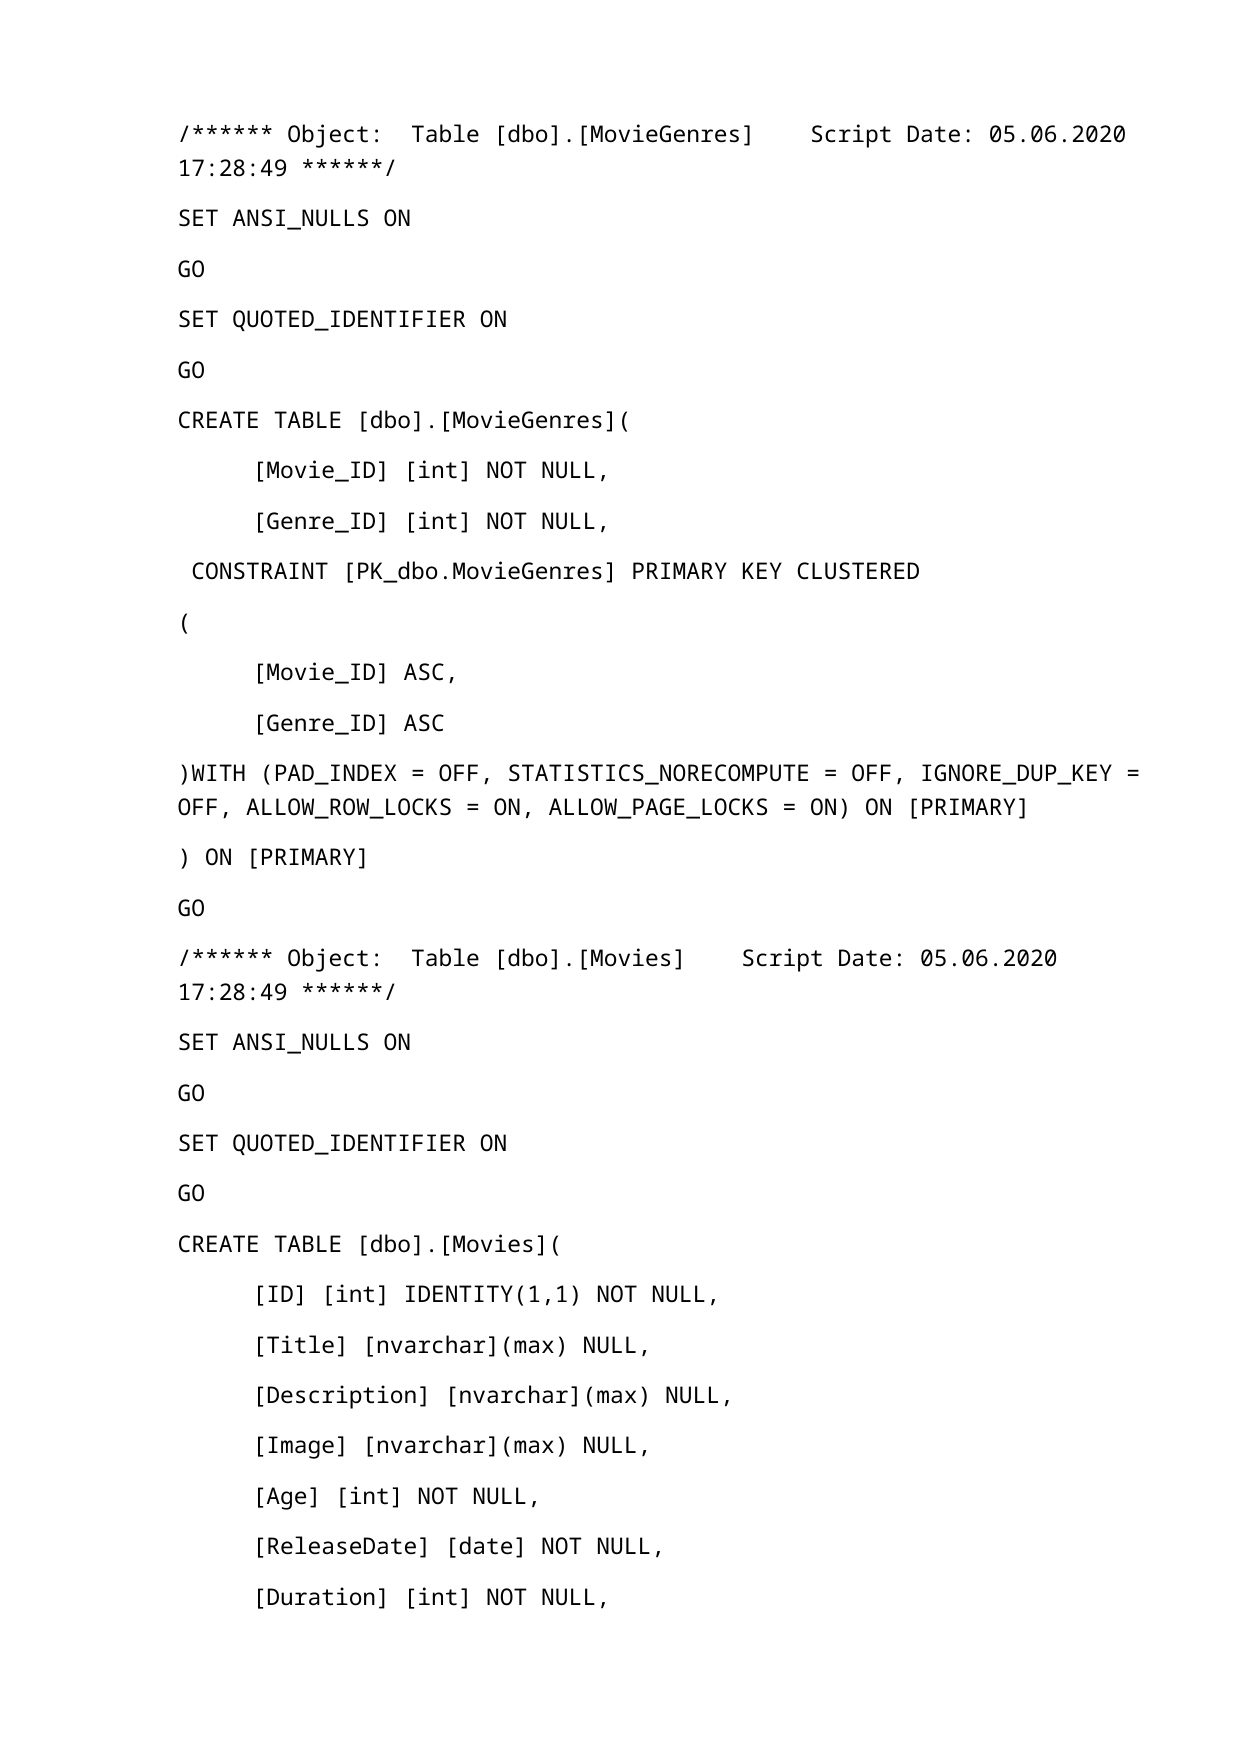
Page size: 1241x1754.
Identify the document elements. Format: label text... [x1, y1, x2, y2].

text /****** Object: Table [dbo].[Movies] Script Date: 05.06.2020 17:28:49 ******/ [177, 942, 1152, 1007]
text GO [177, 253, 1152, 284]
text [Age] [int] NOT NULL, [177, 1480, 1152, 1511]
text [Genre_ID] ASC [177, 706, 1152, 738]
text [ID] [int] IDENTITY(1,1) NOT NULL, [177, 1278, 1152, 1309]
text ) ON [PRIMARY] [177, 841, 1152, 872]
text [Genre_ID] [int] NOT NULL, [177, 505, 1152, 536]
text CONSTRAINT [PK_dbo.MovieGenres] PRIMARY KEY CLUSTERED [177, 555, 1152, 586]
text CREATE TABLE [dbo].[Movies]( [177, 1228, 1152, 1259]
text SET ANSI_NULLS ON [177, 1026, 1152, 1057]
text [Description] [nvarchar](max) NULL, [177, 1379, 1152, 1410]
text )WITH (PAD_INDEX = OFF, STATISTICS_NORECOMPUTE = OFF, IGNORE_DUP_KEY = OFF, ALLOW_ROW_LOCKS = ON, ALLOW_PAGE_LOCKS = ON) ON [PRIMARY] [177, 757, 1152, 822]
text /****** Object: Table [dbo].[MovieGenres] Script Date: 05.06.2020 17:28:49 ******/ [177, 118, 1152, 183]
text GO [177, 891, 1152, 923]
text GO [177, 353, 1152, 385]
text [Image] [nvarchar](max) NULL, [177, 1429, 1152, 1461]
text ( [177, 606, 1152, 637]
text [Movie_ID] [int] NOT NULL, [177, 454, 1152, 486]
text [Movie_ID] ASC, [177, 656, 1152, 687]
text [ReleaseDate] [date] NOT NULL, [177, 1530, 1152, 1561]
text SET ANSI_NULLS ON [177, 202, 1152, 233]
text GO [177, 1076, 1152, 1108]
text CREATE TABLE [dbo].[MovieGenres]( [177, 404, 1152, 435]
text SET QUOTED_IDENTIFIER ON [177, 1127, 1152, 1158]
text [Duration] [int] NOT NULL, [177, 1581, 1152, 1612]
text GO [177, 1177, 1152, 1208]
text [Title] [nvarchar](max) NULL, [177, 1328, 1152, 1360]
text SET QUOTED_IDENTIFIER ON [177, 303, 1152, 334]
